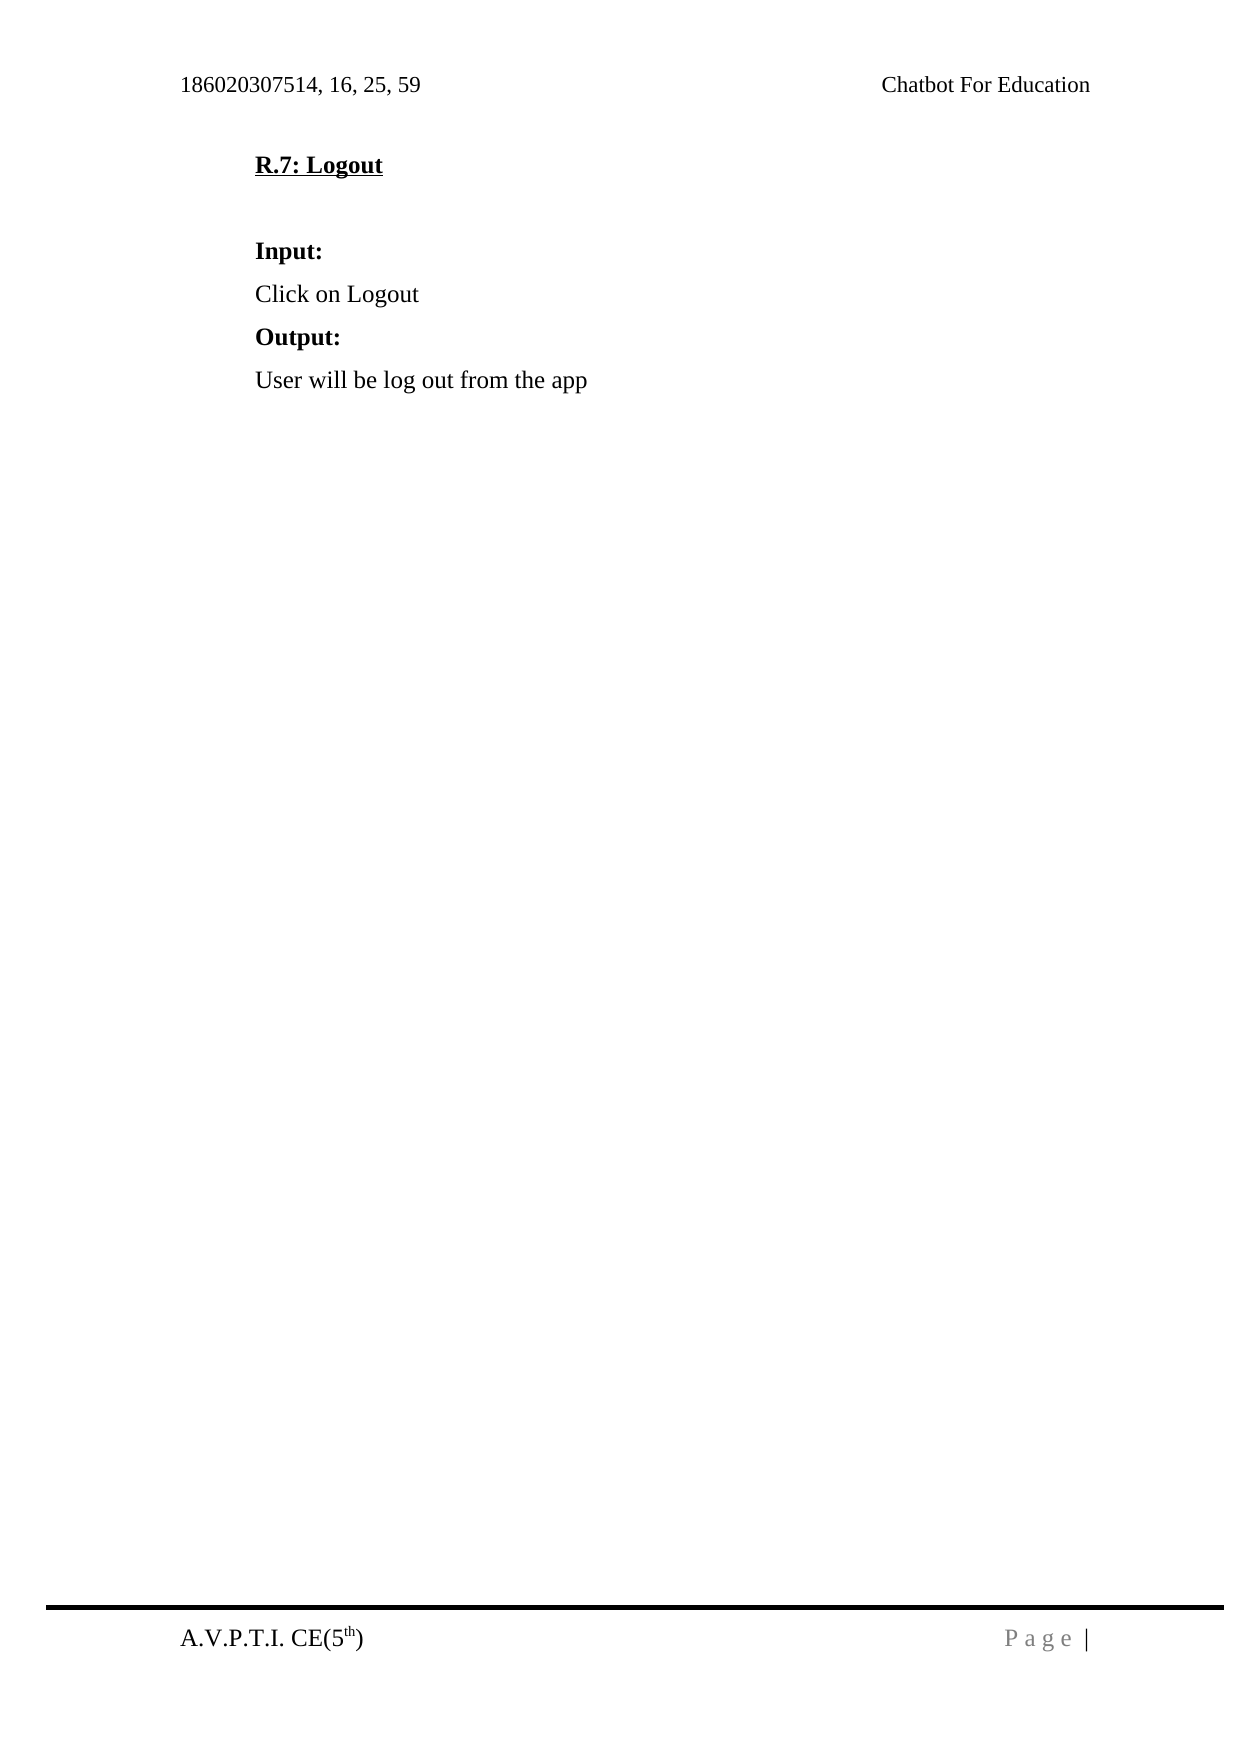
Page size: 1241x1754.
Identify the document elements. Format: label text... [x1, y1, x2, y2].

list R.7: Logout [255, 150, 1090, 179]
list Click on Logout [180, 279, 1090, 308]
list User will be log out from the app [180, 366, 1090, 394]
list Output: [180, 322, 1090, 351]
list Input: [180, 236, 1090, 265]
